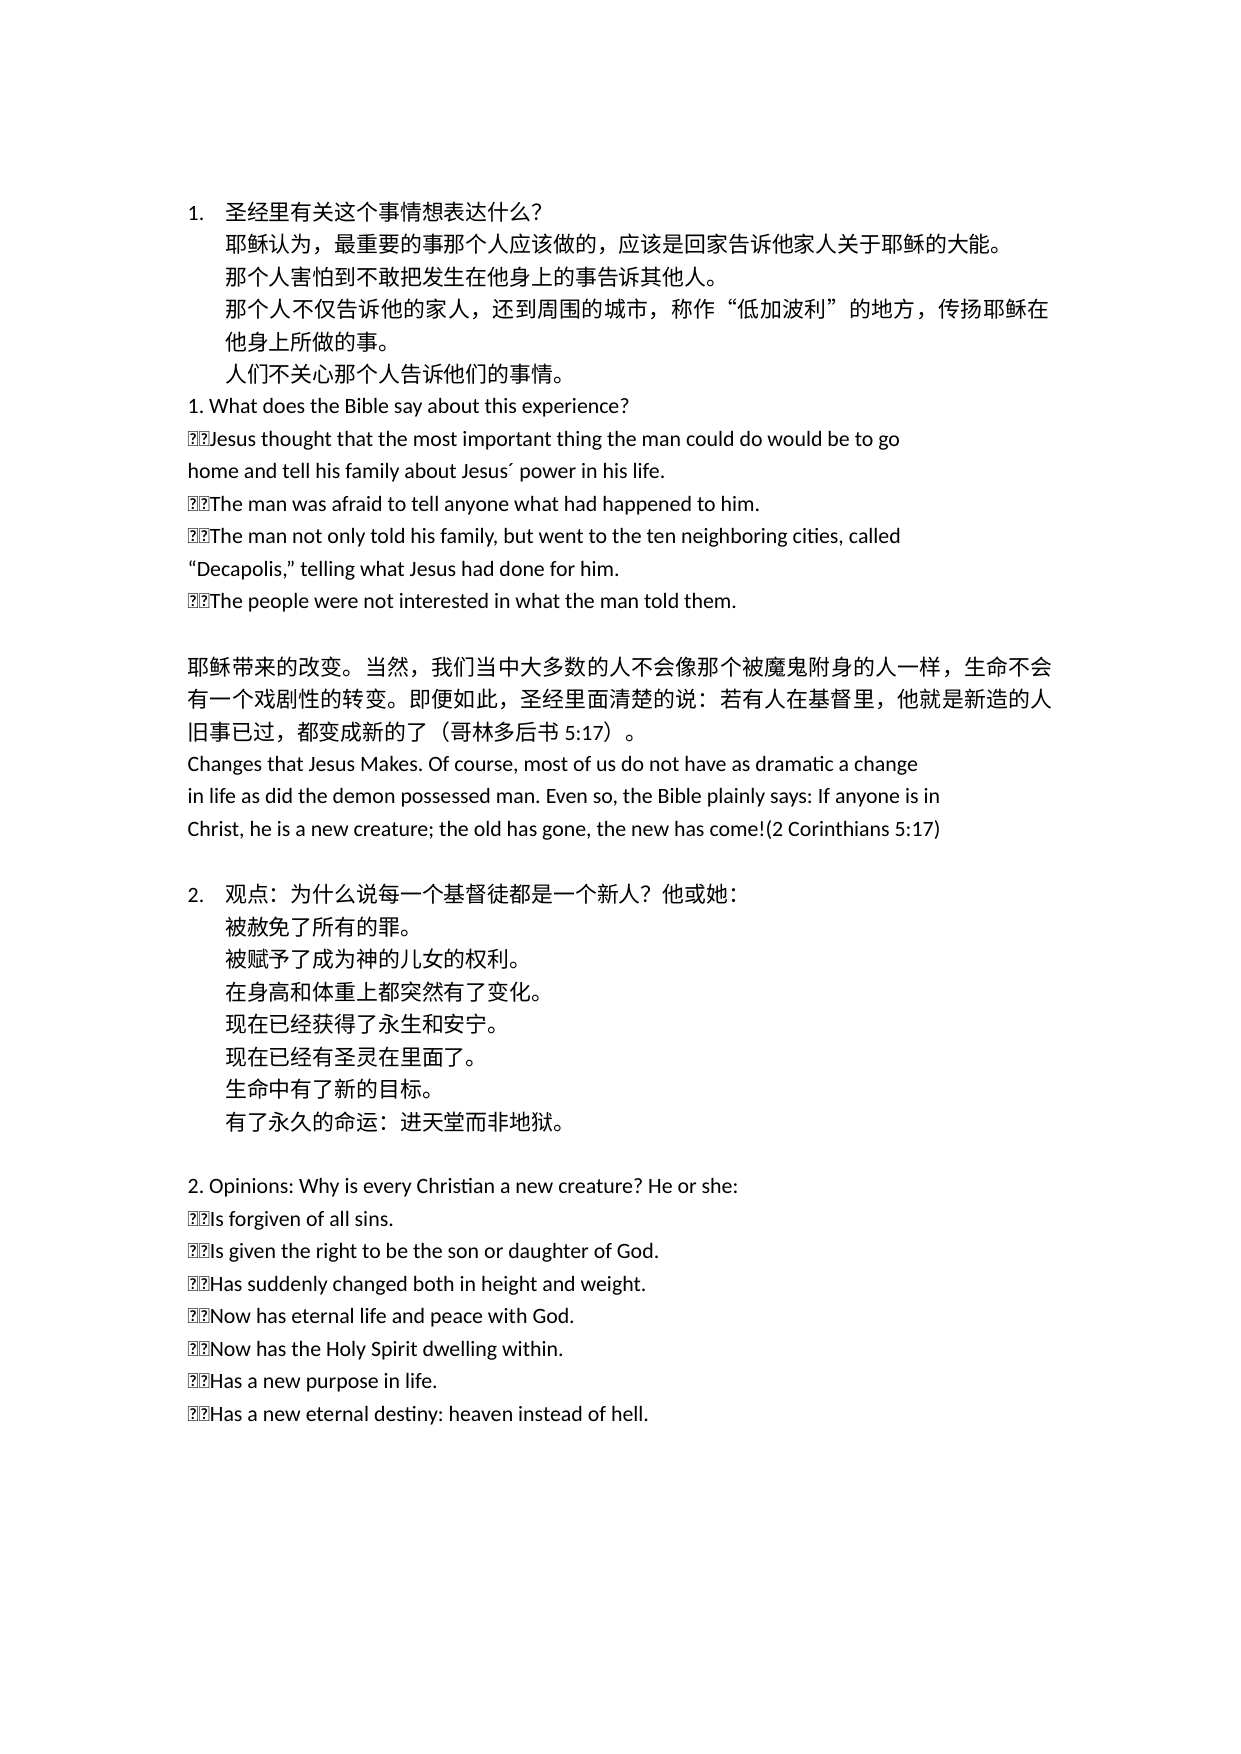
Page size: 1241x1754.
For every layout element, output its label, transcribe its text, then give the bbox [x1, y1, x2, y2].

text The people were not interested in what the man told them. [187, 584, 1053, 617]
list 人们不关心那个人告诉他们的事情。 [225, 357, 1053, 389]
text 2. Opinions: Why is every Christian a new creature? He or she: [187, 1169, 1053, 1202]
text Now has the Holy Spirit dwelling within. [187, 1332, 1053, 1364]
list 耶稣认为，最重要的事那个人应该做的，应该是回家告诉他家人关于耶稣的大能。 [225, 227, 1053, 259]
list 那个人不仅告诉他的家人，还到周围的城市，称作“低加波利”的地方，传扬耶稣在他身上所做的事。 [225, 292, 1053, 357]
text 被赋予了成为神的儿女的权利。 [225, 942, 1053, 974]
text 被赦免了所有的罪。 [225, 909, 1053, 942]
text 在身高和体重上都突然有了变化。 [225, 974, 1053, 1007]
list 圣经里有关这个事情想表达什么？ [187, 194, 1053, 227]
list 观点：为什么说每一个基督徒都是一个新人？他或她： [187, 877, 1053, 909]
text home and tell his family about Jesus´ power in his life. [187, 454, 1053, 487]
text Jesus thought that the most important thing the man could do would be to go [187, 422, 1053, 454]
text 现在已经获得了永生和安宁。 [225, 1007, 1053, 1039]
text “Decapolis,” telling what Jesus had done for him. [187, 552, 1053, 584]
text Is given the right to be the son or daughter of God. [187, 1234, 1053, 1267]
text The man was afraid to tell anyone what had happened to him. [187, 487, 1053, 519]
text Is forgiven of all sins. [187, 1202, 1053, 1234]
text Now has eternal life and peace with God. [187, 1299, 1053, 1332]
text 有了永久的命运：进天堂而非地狱。 [225, 1104, 1053, 1137]
list 那个人害怕到不敢把发生在他身上的事告诉其他人。 [225, 259, 1053, 292]
text 耶稣带来的改变。当然，我们当中大多数的人不会像那个被魔鬼附身的人一样，生命不会有一个戏剧性的转变。即便如此，圣经里面清楚的说：若有人在基督里，他就是新造的人。旧事已过，都变成新的了（哥林多后书 5:17）。 [187, 649, 1053, 747]
text The man not only told his family, but went to the ten neighboring cities, called [187, 519, 1053, 552]
text 生命中有了新的目标。 [225, 1072, 1053, 1104]
text 现在已经有圣灵在里面了。 [225, 1039, 1053, 1072]
text Changes that Jesus Makes. Of course, most of us do not have as dramatic a change [187, 747, 1053, 779]
text Has suddenly changed both in height and weight. [187, 1267, 1053, 1299]
text Christ, he is a new creature; the old has gone, the new has come!(2 Corinthians 5:17) [187, 812, 1053, 844]
text 1. What does the Bible say about this experience? [187, 389, 1053, 422]
text Has a new purpose in life. [187, 1364, 1053, 1397]
text in life as did the demon possessed man. Even so, the Bible plainly says: If anyone is in [187, 779, 1053, 812]
text Has a new eternal destiny: heaven instead of hell. [187, 1397, 1053, 1429]
